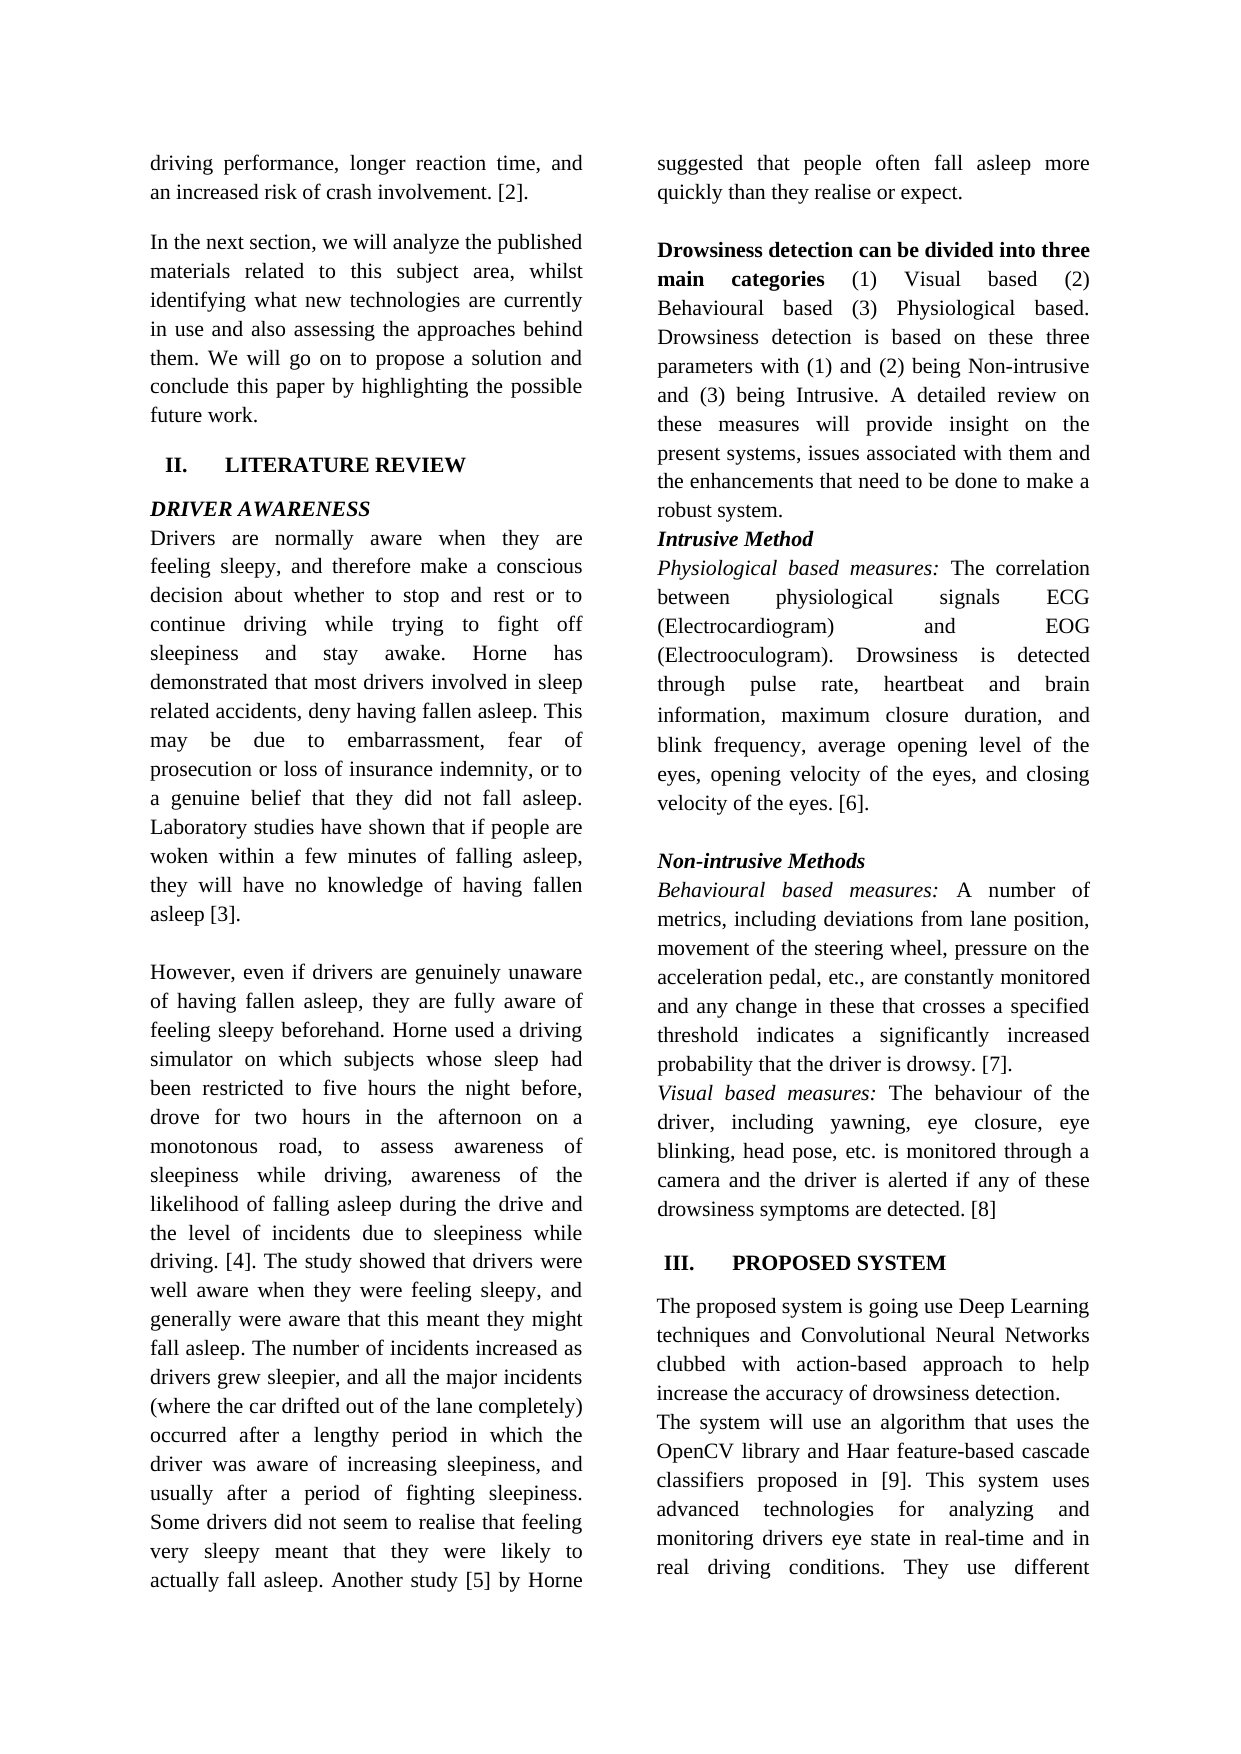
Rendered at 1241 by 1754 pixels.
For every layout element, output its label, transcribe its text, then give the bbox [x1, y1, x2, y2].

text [150, 150, 583, 204]
list LITERATURE REVIEW [187, 452, 583, 477]
text DRIVER AWARENESS [150, 496, 583, 521]
text The proposed system is going use Deep Learning techniques and Convolutional Neural Networks clubbed with action-based approach to help increase the accuracy of drowsiness detection. [656, 1293, 1090, 1406]
text Behavioural based measures: A number of metrics, including deviations from lane position, movement of the steering wheel, pressure on the acceleration pedal, etc., are constantly monitored and any change in these that crosses a specified threshold indicates a significantly increased probability that the driver is drowsy. [7]. [657, 877, 1090, 1077]
text However, even if drivers are genuinely unaware of having fallen asleep, they are fully aware of feeling sleepy beforehand. Horne used a driving simulator on which subjects whose sleep had been restricted to five hours the night before, drove for two hours in the afternoon on a monotonous road, to assess awareness of sleepiness while driving, awareness of the likelihood of falling asleep during the drive and the level of incidents due to sleepiness while driving. [4]. The study showed that drivers were well aware when they were feeling sleepy, and generally were aware that this meant they might fall asleep. The number of incidents increased as drivers grew sleepier, and all the major incidents (where the car drifted out of the lane completely) occurred after a lengthy period in which the driver was aware of increasing sleepiness, and usually after a period of fighting sleepiness. Some drivers did not seem to realise that feeling very sleepy meant that they were likely to actually fall asleep. Another study [5] by Horne suggested that people often fall asleep more quickly than they realise or expect. [150, 959, 583, 1592]
list PROPOSED SYSTEM [694, 1250, 1090, 1275]
text Physiological based measures: The correlation between physiological signals ECG (Electrocardiogram) and EOG (Electrooculogram). Drowsiness is detected through pulse rate, heartbeat and brain information, maximum closure duration, and blink frequency, average opening level of the eyes, opening velocity of the eyes, and closing velocity of the eyes. [6]. [657, 555, 1090, 816]
text Drowsiness detection can be divided into three main categories (1) Visual based (2) Behavioural based (3) Physiological based. Drowsiness detection is based on these three parameters with (1) and (2) being Non-intrusive and (3) being Intrusive. A detailed review on these measures will provide insight on the present systems, issues associated with them and the enhancements that need to be done to make a robust system. [657, 237, 1090, 523]
text Intrusive Method [657, 526, 1090, 552]
text Drivers are normally aware when they are feeling sleepy, and therefore make a conscious decision about whether to stop and rest or to continue driving while trying to fight off sleepiness and stay awake. Horne has demonstrated that most drivers involved in sleep related accidents, deny having fallen asleep. This may be due to embarrassment, fear of prosecution or loss of insurance indemnity, or to a genuine belief that they did not fall asleep. Laboratory studies have shown that if people are woken within a few minutes of falling asleep, they will have no knowledge of having fallen asleep [3]. [150, 524, 583, 926]
text Non-intrusive Methods [657, 848, 1090, 873]
text In the next section, we will analyze the published materials related to this subject area, whilst identifying what new technologies are currently in use and also assessing the approaches behind them. We will go on to propose a solution and conclude this paper by highlighting the possible future work. [150, 229, 583, 428]
text Visual based measures: The behaviour of the driver, including yawning, eye closure, eye blinking, head pose, etc. is monitored through a camera and the driver is alerted if any of these drowsiness symptoms are detected. [8] [657, 1080, 1090, 1221]
